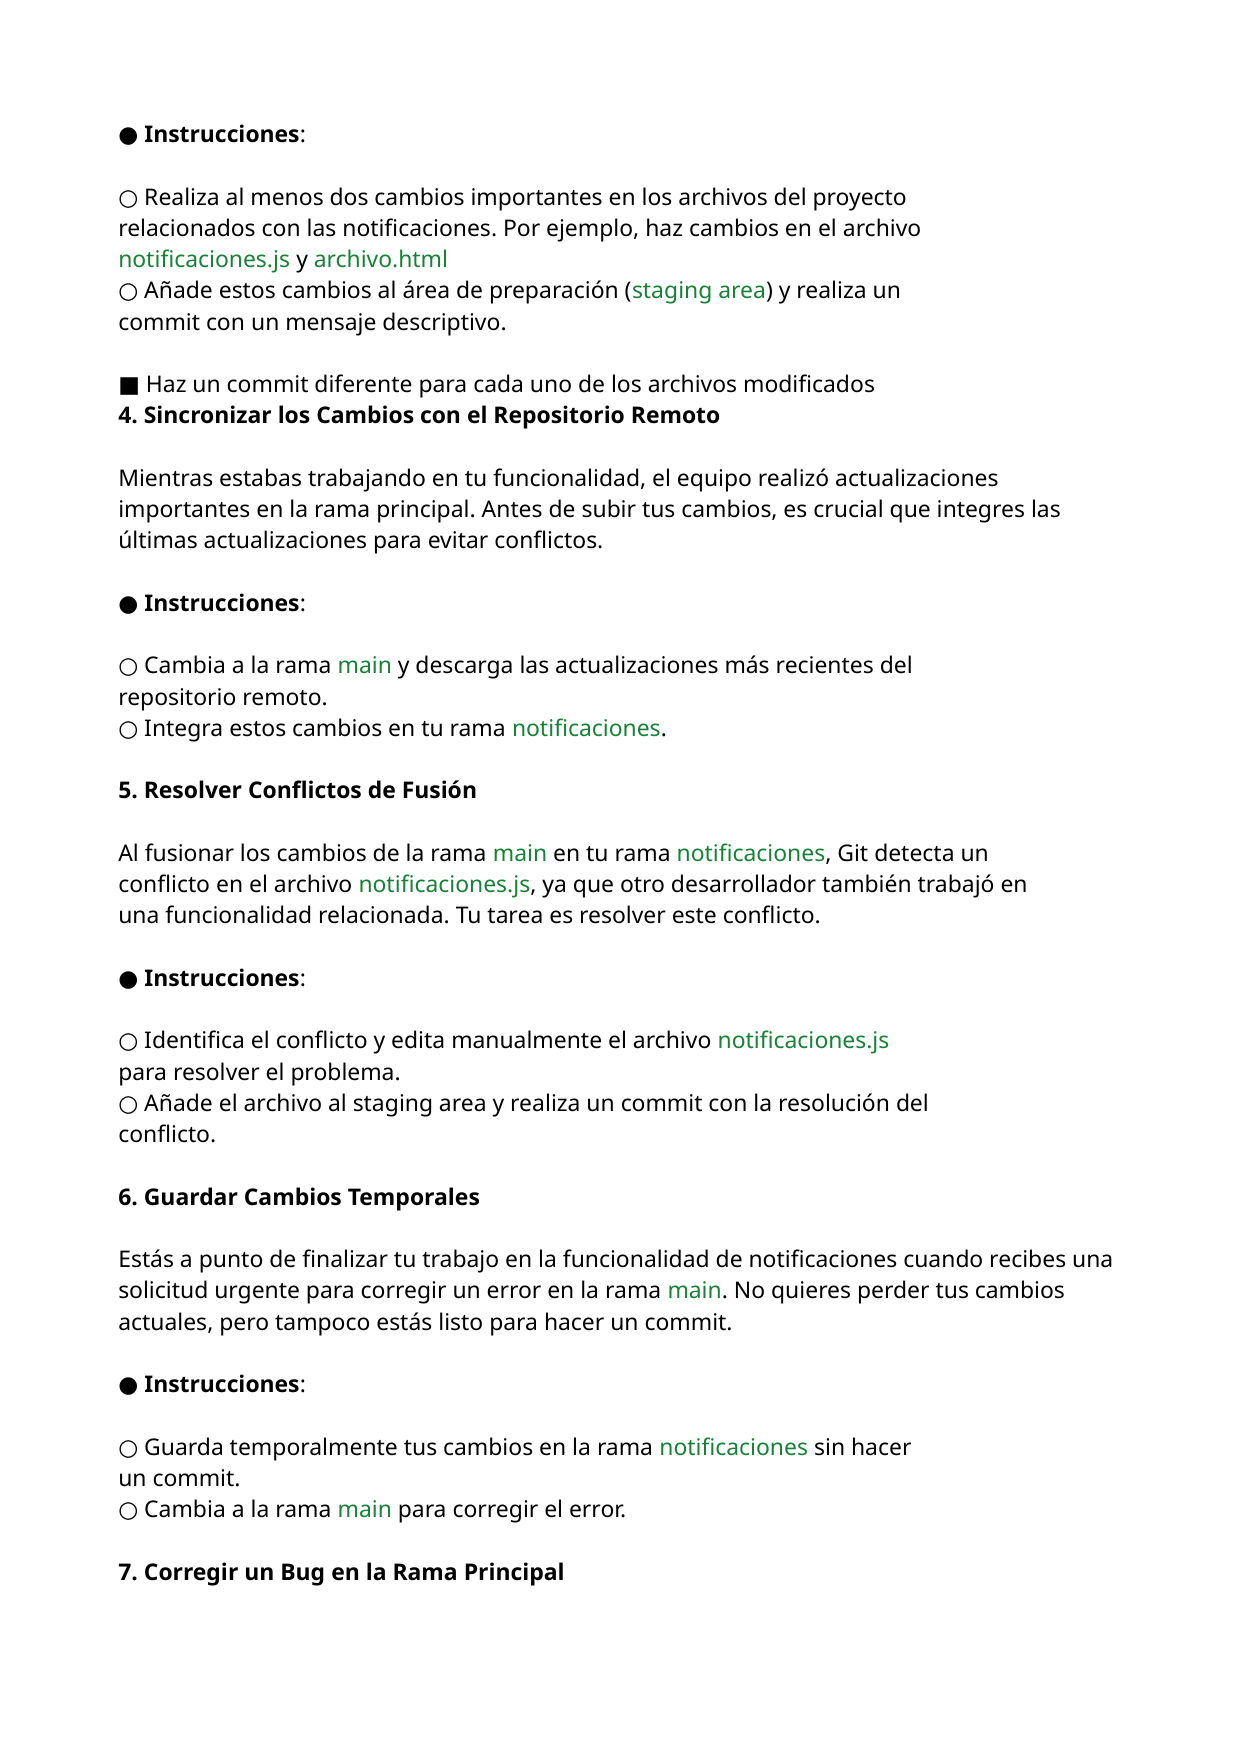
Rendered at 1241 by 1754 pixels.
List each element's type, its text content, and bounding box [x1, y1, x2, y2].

text ○ Añade estos cambios al área de preparación (staging area) y realiza un [118, 274, 1122, 306]
text 7. Corregir un Bug en la Rama Principal [118, 1556, 1122, 1587]
text solicitud urgente para corregir un error en la rama main. No quieres perder tus cambios [118, 1274, 1122, 1306]
text importantes en la rama principal. Antes de subir tus cambios, es crucial que integres las [118, 493, 1122, 524]
text ○ Cambia a la rama main y descarga las actualizaciones más recientes del [118, 649, 1122, 681]
text ○ Realiza al menos dos cambios importantes en los archivos del proyecto [118, 181, 1122, 212]
text un commit. [118, 1462, 1122, 1493]
text actuales, pero tampoco estás listo para hacer un commit. [118, 1306, 1122, 1337]
text Mientras estabas trabajando en tu funcionalidad, el equipo realizó actualizaciones [118, 462, 1122, 493]
text para resolver el problema. [118, 1056, 1122, 1087]
text repositorio remoto. [118, 681, 1122, 712]
text ● Instrucciones: [118, 1368, 1122, 1399]
text Estás a punto de finalizar tu trabajo en la funcionalidad de notificaciones cuando recibes una [118, 1243, 1122, 1274]
text ○ Añade el archivo al staging area y realiza un commit con la resolución del [118, 1087, 1122, 1118]
text ○ Identifica el conflicto y edita manualmente el archivo notificaciones.js [118, 1024, 1122, 1056]
text ● Instrucciones: [118, 118, 1122, 149]
text 5. Resolver Conflictos de Fusión [118, 774, 1122, 806]
text Al fusionar los cambios de la rama main en tu rama notificaciones, Git detecta un [118, 837, 1122, 868]
text ■ Haz un commit diferente para cada uno de los archivos modificados [118, 368, 1122, 399]
text una funcionalidad relacionada. Tu tarea es resolver este conflicto. [118, 899, 1122, 931]
text 6. Guardar Cambios Temporales [118, 1181, 1122, 1212]
text relacionados con las notificaciones. Por ejemplo, haz cambios en el archivo [118, 212, 1122, 243]
text ● Instrucciones: [118, 962, 1122, 993]
text ○ Guarda temporalmente tus cambios en la rama notificaciones sin hacer [118, 1431, 1122, 1462]
text ● Instrucciones: [118, 587, 1122, 618]
text conflicto. [118, 1118, 1122, 1149]
text notificaciones.js y archivo.html [118, 243, 1122, 274]
text ○ Cambia a la rama main para corregir el error. [118, 1493, 1122, 1524]
text commit con un mensaje descriptivo. [118, 306, 1122, 337]
text conflicto en el archivo notificaciones.js, ya que otro desarrollador también trabajó en [118, 868, 1122, 899]
text 4. Sincronizar los Cambios con el Repositorio Remoto [118, 399, 1122, 431]
text últimas actualizaciones para evitar conflictos. [118, 524, 1122, 556]
text ○ Integra estos cambios en tu rama notificaciones. [118, 712, 1122, 743]
